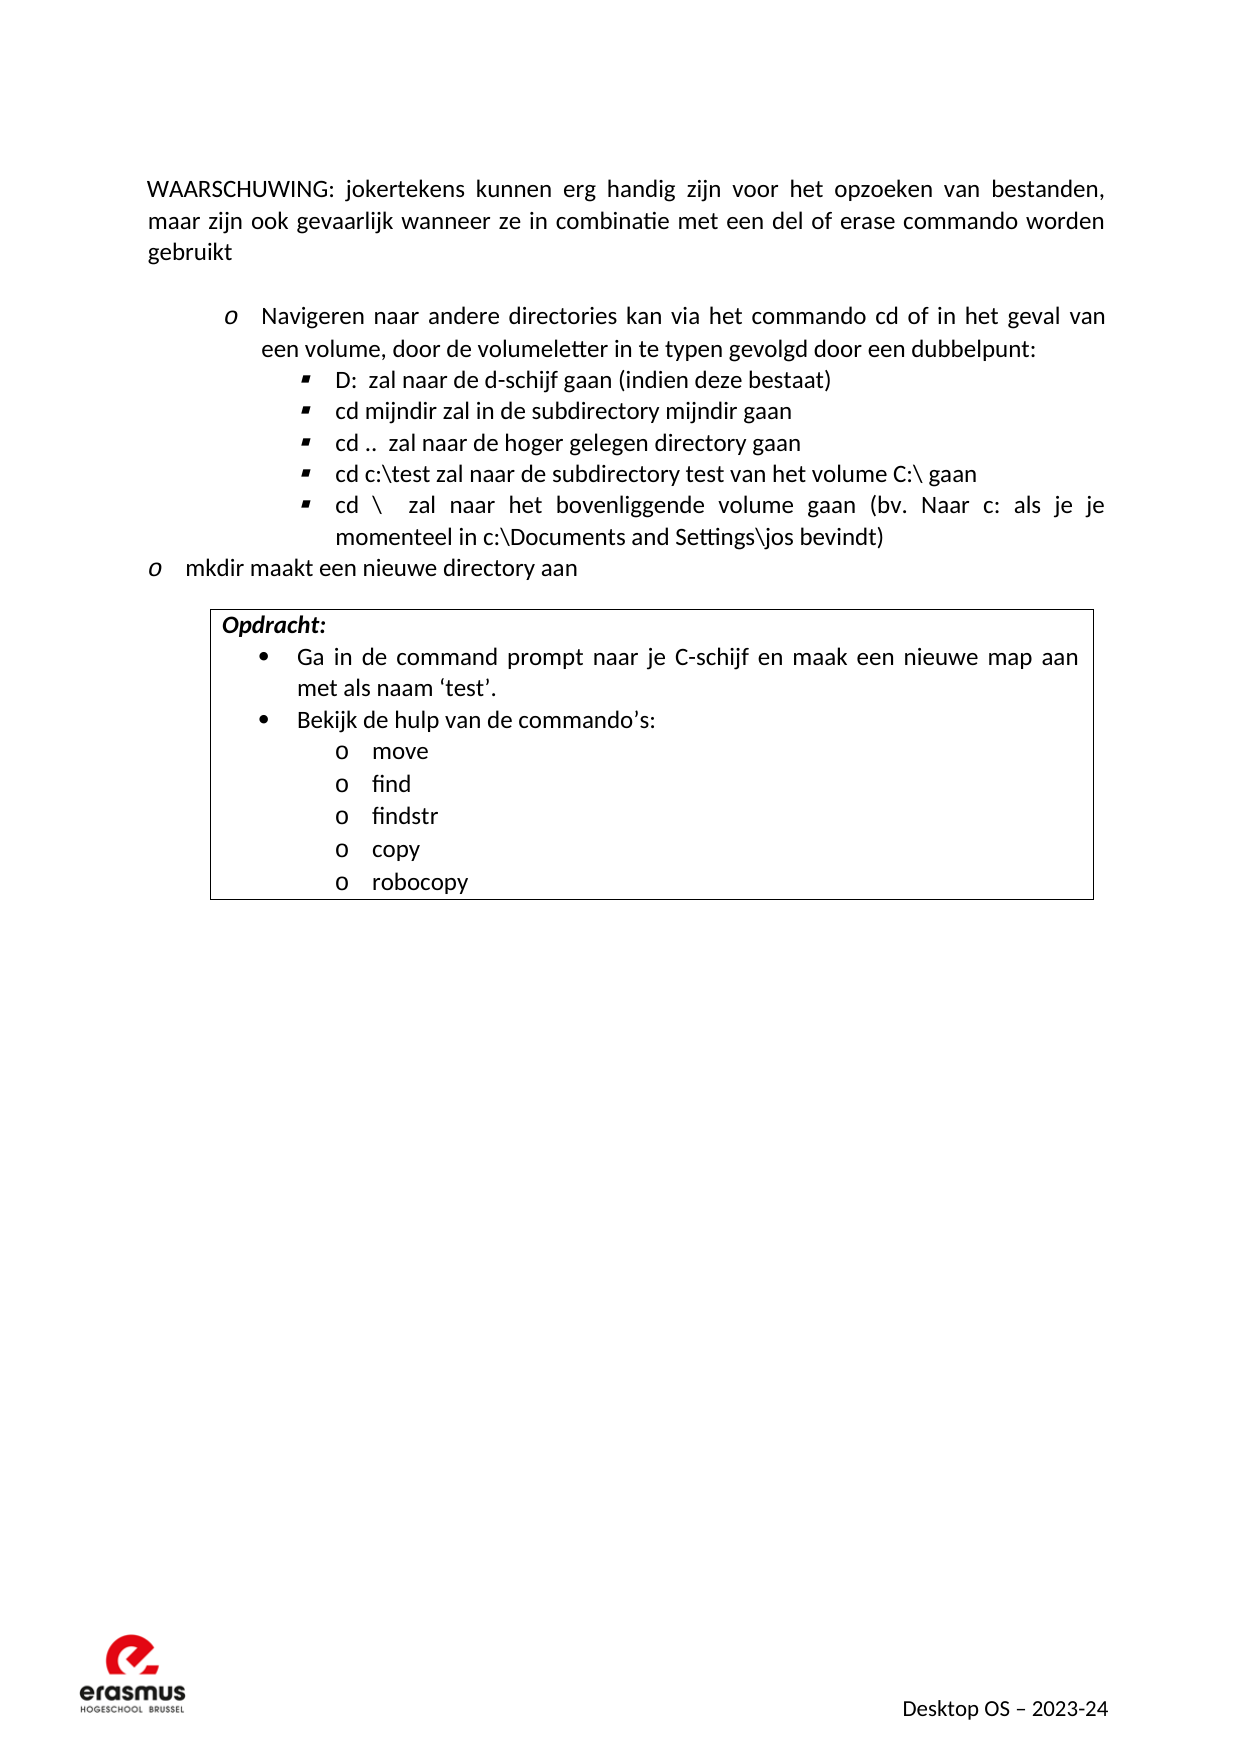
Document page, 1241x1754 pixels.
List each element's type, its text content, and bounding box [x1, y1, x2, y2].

list cd .. zal naar de hoger gelegen directory gaan [298, 427, 1107, 457]
list cd \ zal naar het bovenliggende volume gaan (bv. Naar c: als je je momenteel in c:\Documents and Settings\jos bevindt) [298, 489, 1107, 551]
list mkdir maakt een nieuwe directory aan [148, 552, 1107, 584]
list D: zal naar de d-schijf gaan (indien deze bestaat) [298, 364, 1107, 394]
text WAARSCHUWING: jokertekens kunnen erg handig zijn voor het opzoeken van bestanden, maar zijn ook gevaarlijk wanneer ze in combinatie met een del of erase commando worden gebruikt [147, 174, 1107, 267]
table_header Opdracht: Ga in de command prompt naar je C-schijf en maak een nieuwe map aan met als naam ‘test’. Bekijk de hulp van de commando’s: move find findstr copy robocopy [211, 610, 1093, 899]
list cd mijndir zal in de subdirectory mijndir gaan [298, 395, 1107, 426]
list cd c:\test zal naar de subdirectory test van het volume C:\ gaan [298, 458, 1107, 489]
list Navigeren naar andere directories kan via het commando cd of in het geval van een volume, door de volumeletter in te typen gevolgd door een dubbelpunt: [224, 300, 1107, 363]
picture [74, 1616, 191, 1733]
